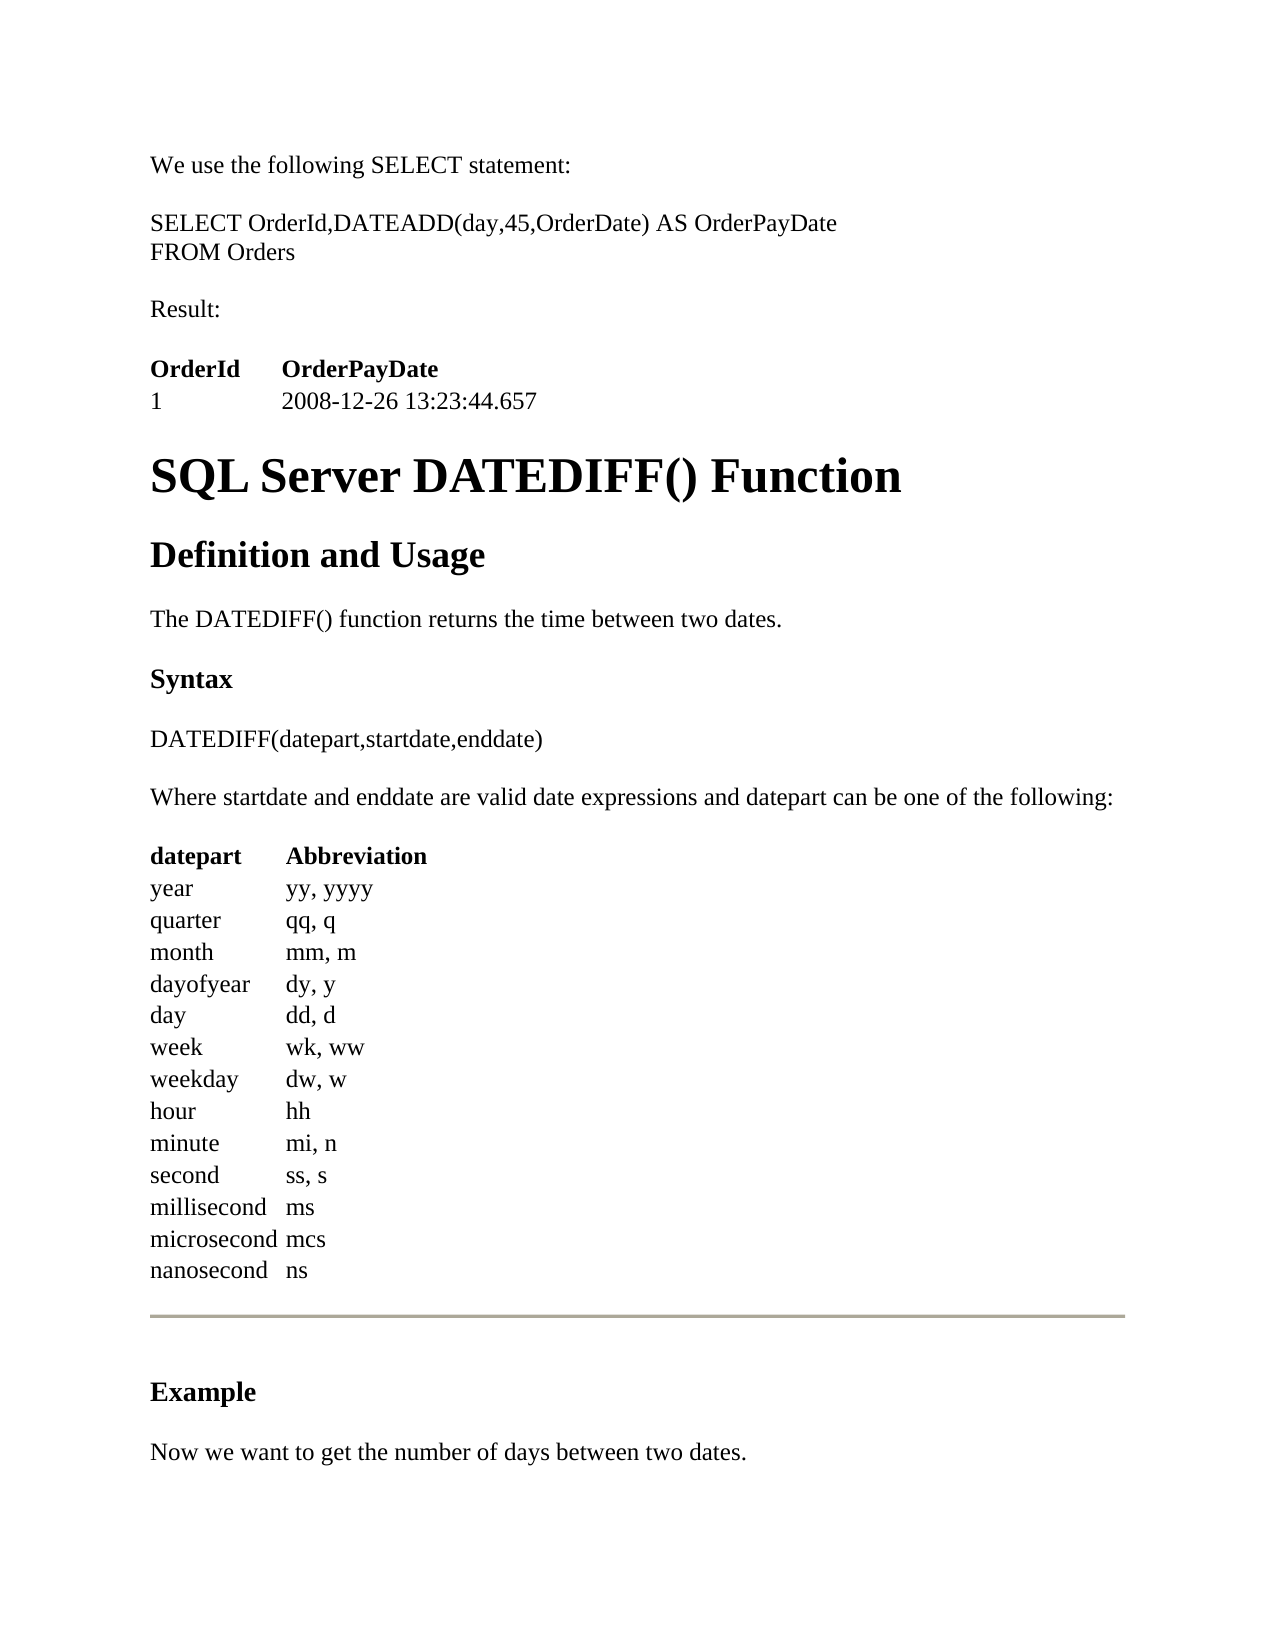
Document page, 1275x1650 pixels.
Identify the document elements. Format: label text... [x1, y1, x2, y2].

table_cell month [149, 935, 284, 967]
table_cell minute [149, 1127, 284, 1158]
text SELECT OrderId,DATEADD(day,45,OrderDate) AS OrderPayDate FROM Orders [150, 208, 1125, 265]
table_cell ms [284, 1190, 434, 1222]
table_cell day [149, 999, 284, 1031]
table_cell 2008-12-26 13:23:44.657 [280, 384, 636, 416]
table_cell year [149, 872, 284, 903]
table_header datepart [149, 840, 284, 872]
table_cell mi, n [284, 1127, 434, 1158]
text Definition and Usage [150, 532, 1125, 575]
table_cell second [149, 1159, 284, 1190]
table_cell wk, ww [284, 1031, 434, 1063]
table_cell nanosecond [149, 1254, 284, 1286]
table_cell dayofyear [149, 967, 284, 999]
text Result: [150, 294, 1125, 323]
table_cell millisecond [149, 1190, 284, 1222]
table_cell microsecond [149, 1222, 284, 1254]
table_cell dd, d [284, 999, 434, 1031]
table_cell ss, s [284, 1159, 434, 1190]
table_cell weekday [149, 1063, 284, 1095]
table_header OrderId [149, 353, 280, 384]
text Where startdate and enddate are valid date expressions and datepart can be one of the following: [150, 782, 1125, 811]
text We use the following SELECT statement: [150, 150, 1125, 179]
table_cell mm, m [284, 935, 434, 967]
text SQL Server DATEDIFF() Function [150, 445, 1125, 503]
table_cell quarter [149, 904, 284, 935]
table_cell mcs [284, 1222, 434, 1254]
table_cell hour [149, 1095, 284, 1127]
text The DATEDIFF() function returns the time between two dates. [150, 604, 1125, 633]
table_header Abbreviation [284, 840, 434, 872]
table_cell hh [284, 1095, 434, 1127]
table_cell yy, yyyy [284, 872, 434, 903]
table_cell week [149, 1031, 284, 1063]
table_cell qq, q [284, 904, 434, 935]
table_header OrderPayDate [280, 353, 636, 384]
text Example [150, 1375, 1125, 1407]
text Syntax [150, 662, 1125, 695]
table_cell dw, w [284, 1063, 434, 1095]
table_cell ns [284, 1254, 434, 1286]
table_cell dy, y [284, 967, 434, 999]
text DATEDIFF(datepart,startdate,enddate) [150, 724, 1125, 753]
text Now we want to get the number of days between two dates. [150, 1437, 1125, 1465]
table_cell 1 [149, 384, 280, 416]
